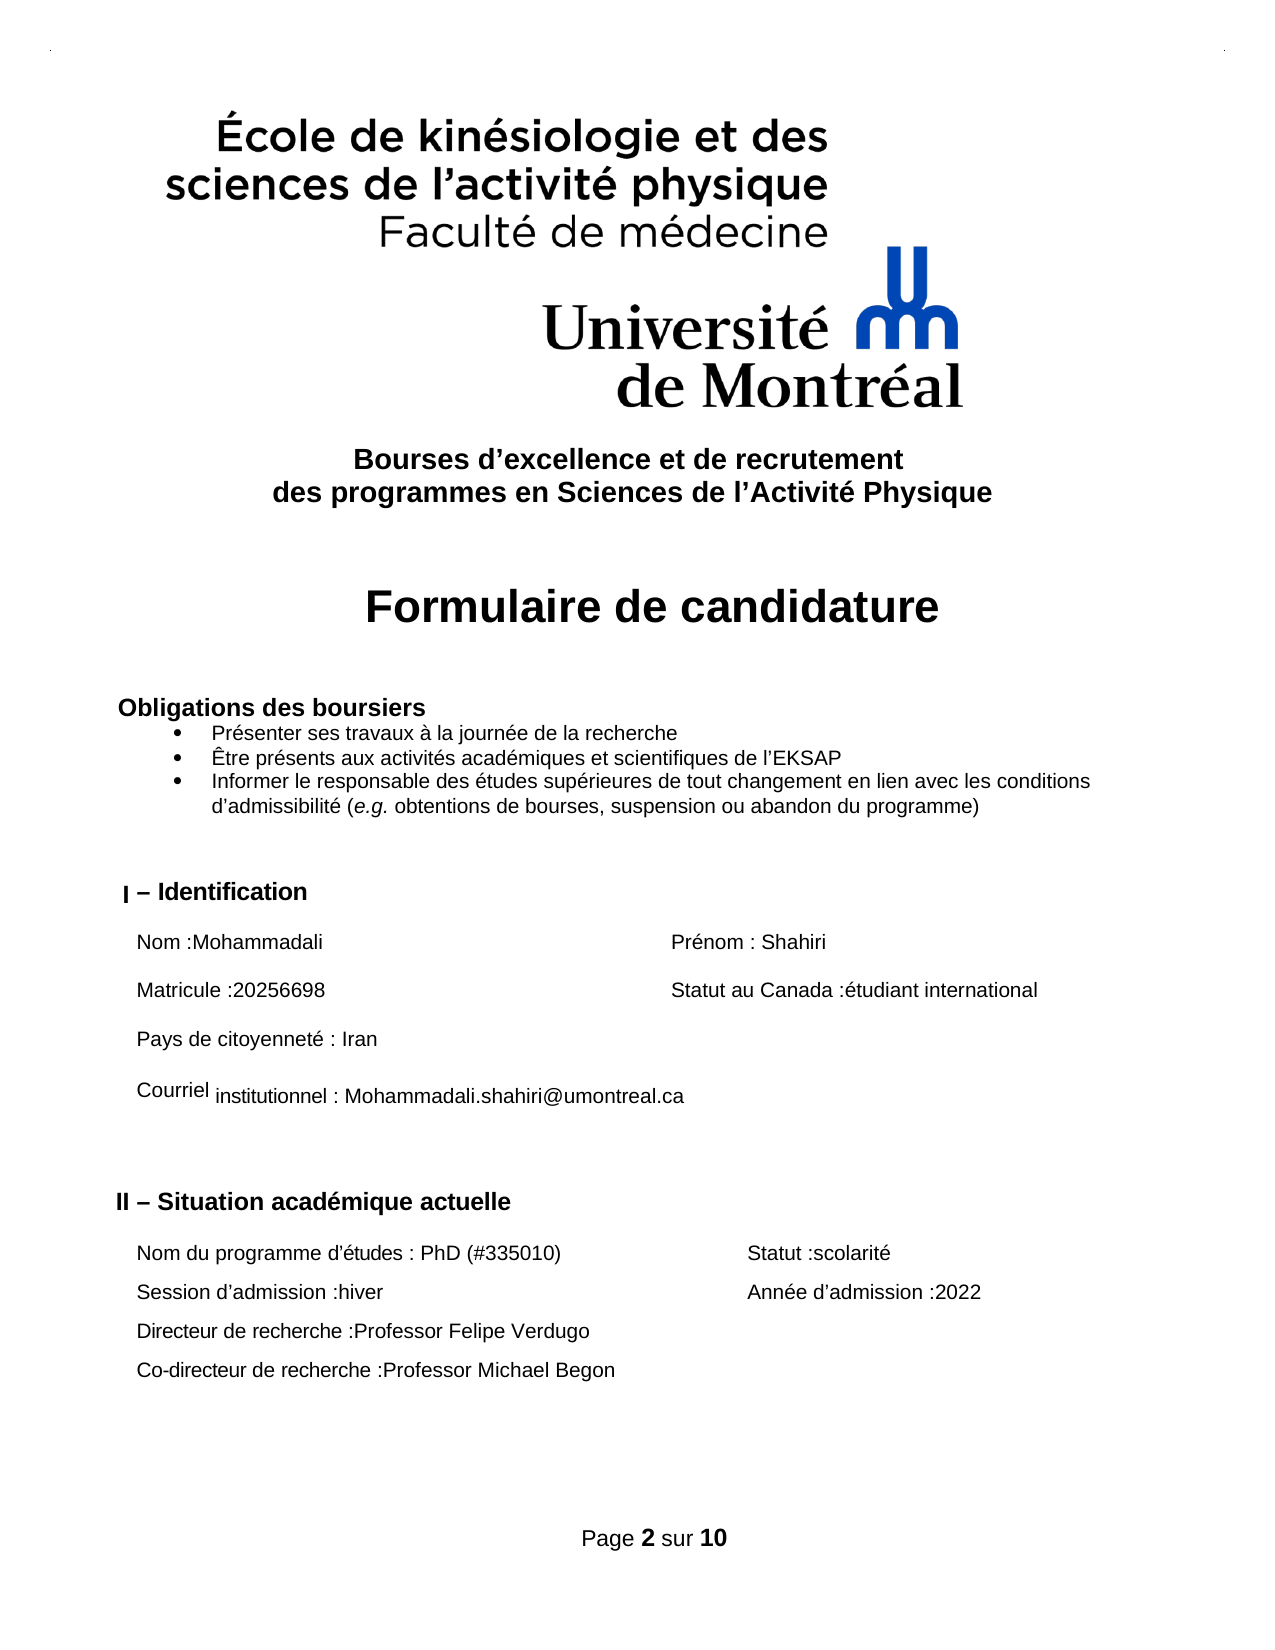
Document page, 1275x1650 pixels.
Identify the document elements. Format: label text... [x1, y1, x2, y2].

subtitle – Situation académique actuelle [116, 1187, 1169, 1216]
text Courriel institutionnel : @umontreal.ca [136, 1078, 1169, 1108]
list Être présents aux activités académiques et scientifiques de l’EKSAP [174, 745, 1169, 769]
text Nom du programme d’études : Statut : [136, 1241, 1169, 1265]
list Présenter ses travaux à la journée de la recherche [174, 721, 1169, 745]
text Nom : Prénom : [136, 930, 1169, 954]
subtitle Bourses d’excellence et de recrutement des programmes en Sciences de l’Activité Physique [127, 442, 1138, 509]
text Directeur de recherche : [136, 1319, 1169, 1343]
text Matricule : Statut au Canada : [136, 978, 1169, 1002]
picture [89, 105, 1019, 418]
subtitle – Identification [122, 877, 1169, 908]
text Session d’admission : Année d’admission : [136, 1280, 1169, 1304]
list Informer le responsable des études supérieures de tout changement en lien avec les conditions d’admissibilité (e.g. obtentions de bourses, suspension ou abandon du programme) [174, 769, 1169, 817]
subtitle Formulaire de candidature [136, 580, 1169, 632]
text Co-directeur de recherche : [136, 1357, 1169, 1381]
text Pays de citoyenneté : [136, 1026, 1169, 1050]
subtitle Obligations des boursiers [118, 692, 1169, 721]
